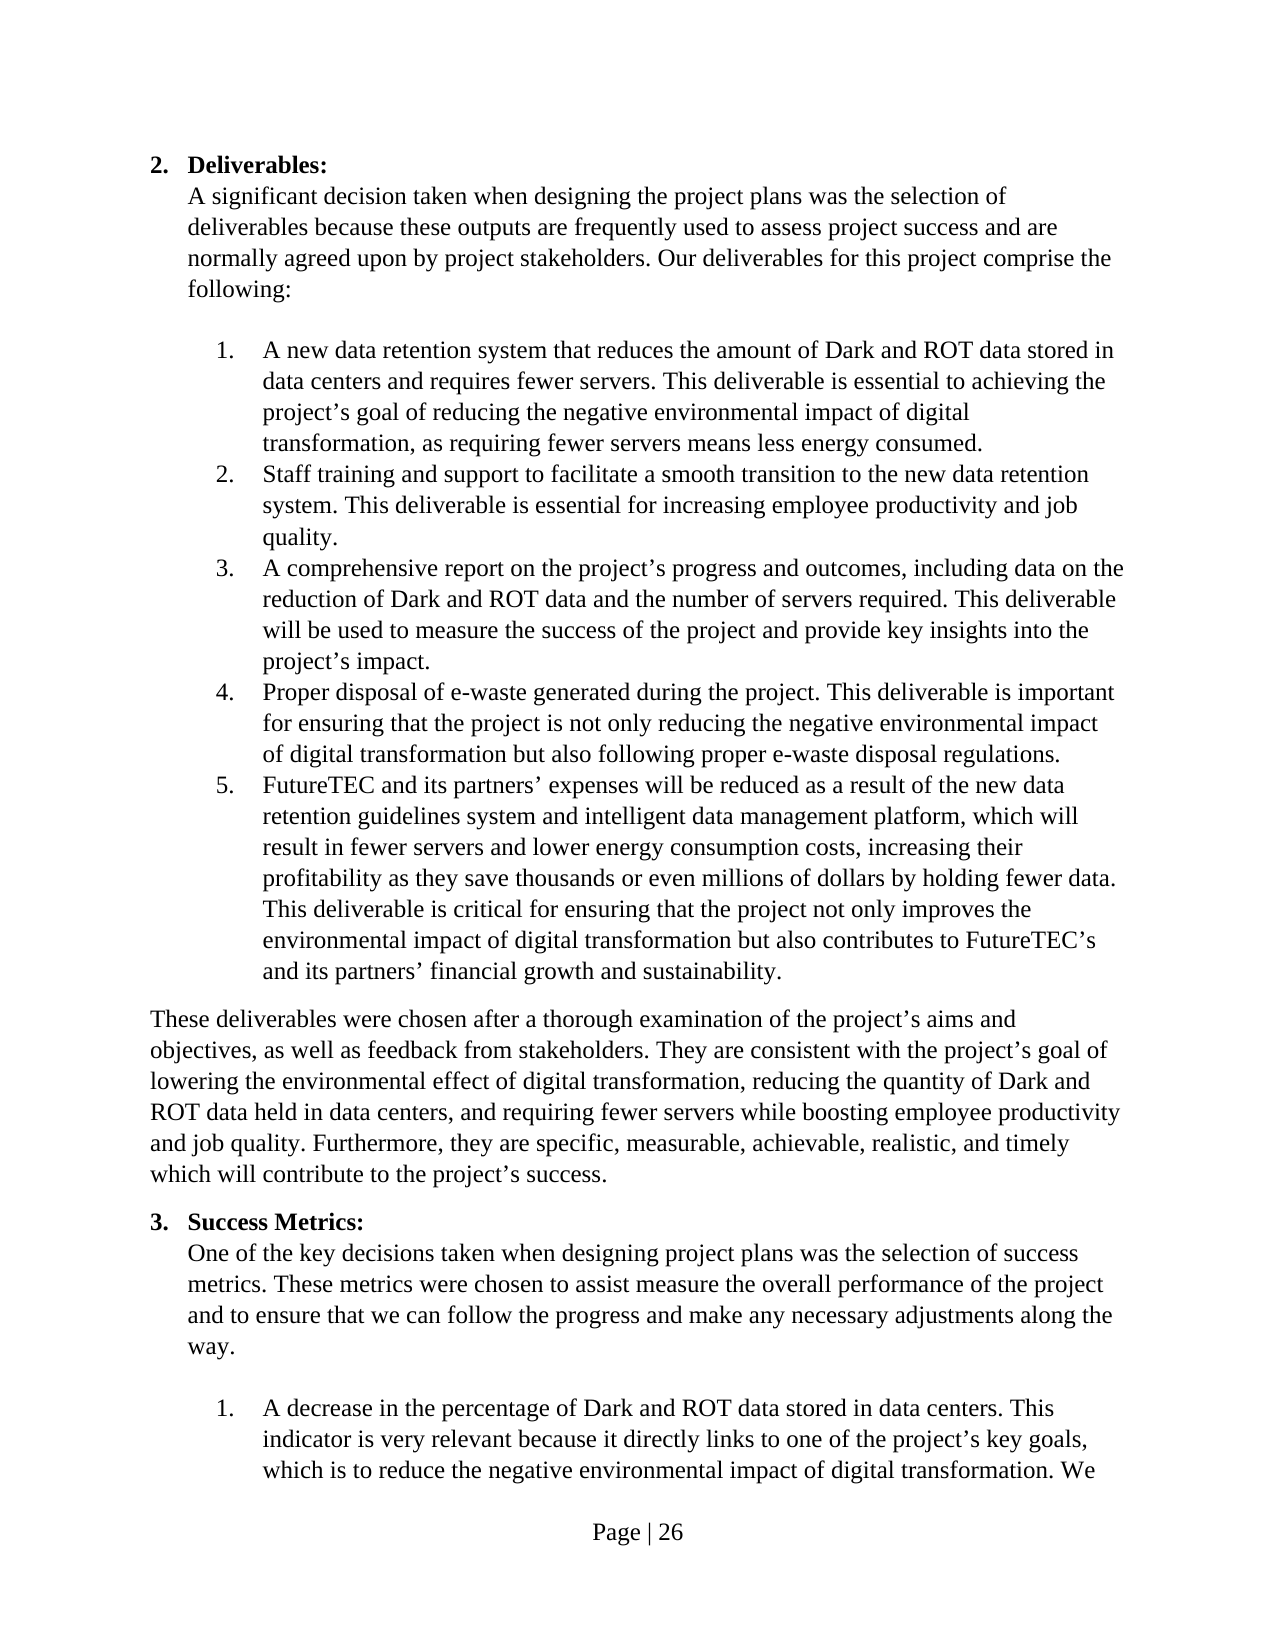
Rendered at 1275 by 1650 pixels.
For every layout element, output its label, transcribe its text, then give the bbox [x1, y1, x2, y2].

list One of the key decisions taken when designing project plans was the selection of success metrics. These metrics were chosen to assist measure the overall performance of the project and to ensure that we can follow the progress and make any necessary adjustments along the way. [187, 1238, 1125, 1360]
text These deliverables were chosen after a thorough examination of the project’s aims and objectives, as well as feedback from stakeholders. They are consistent with the project’s goal of lowering the environmental effect of digital transformation, reducing the quantity of Dark and ROT data held in data centers, and requiring fewer servers while boosting employee productivity and job quality. Furthermore, they are specific, measurable, achievable, realistic, and timely which will contribute to the project’s success. [150, 1004, 1125, 1188]
list A new data retention system that reduces the amount of Dark and ROT data stored in data centers and requires fewer servers. This deliverable is essential to achieving the project’s goal of reducing the negative environmental impact of digital transformation, as requiring fewer servers means less energy consumed. [225, 335, 1125, 457]
list A comprehensive report on the project’s progress and outcomes, including data on the reduction of Dark and ROT data and the number of servers required. This deliverable will be used to measure the success of the project and provide key insights into the project’s impact. [225, 553, 1125, 674]
list Success Metrics: [150, 1207, 1125, 1236]
list Deliverables: [150, 150, 1125, 179]
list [225, 1393, 1125, 1484]
list FutureTEC and its partners’ expenses will be reduced as a result of the new data retention guidelines system and intelligent data management platform, which will result in fewer servers and lower energy consumption costs, increasing their profitability as they save thousands or even millions of dollars by holding fewer data. This deliverable is critical for ensuring that the project not only improves the environmental impact of digital transformation but also contributes to FutureTEC’s and its partners’ financial growth and sustainability. [225, 770, 1125, 985]
list Proper disposal of e-waste generated during the project. This deliverable is important for ensuring that the project is not only reducing the negative environmental impact of digital transformation but also following proper e-waste disposal regulations. [225, 677, 1125, 768]
list A significant decision taken when designing the project plans was the selection of deliverables because these outputs are frequently used to assess project success and are normally agreed upon by project stakeholders. Our deliverables for this project comprise the following: [187, 181, 1125, 333]
list Staff training and support to facilitate a smooth transition to the new data retention system. This deliverable is essential for increasing employee productivity and job quality. [225, 459, 1125, 550]
